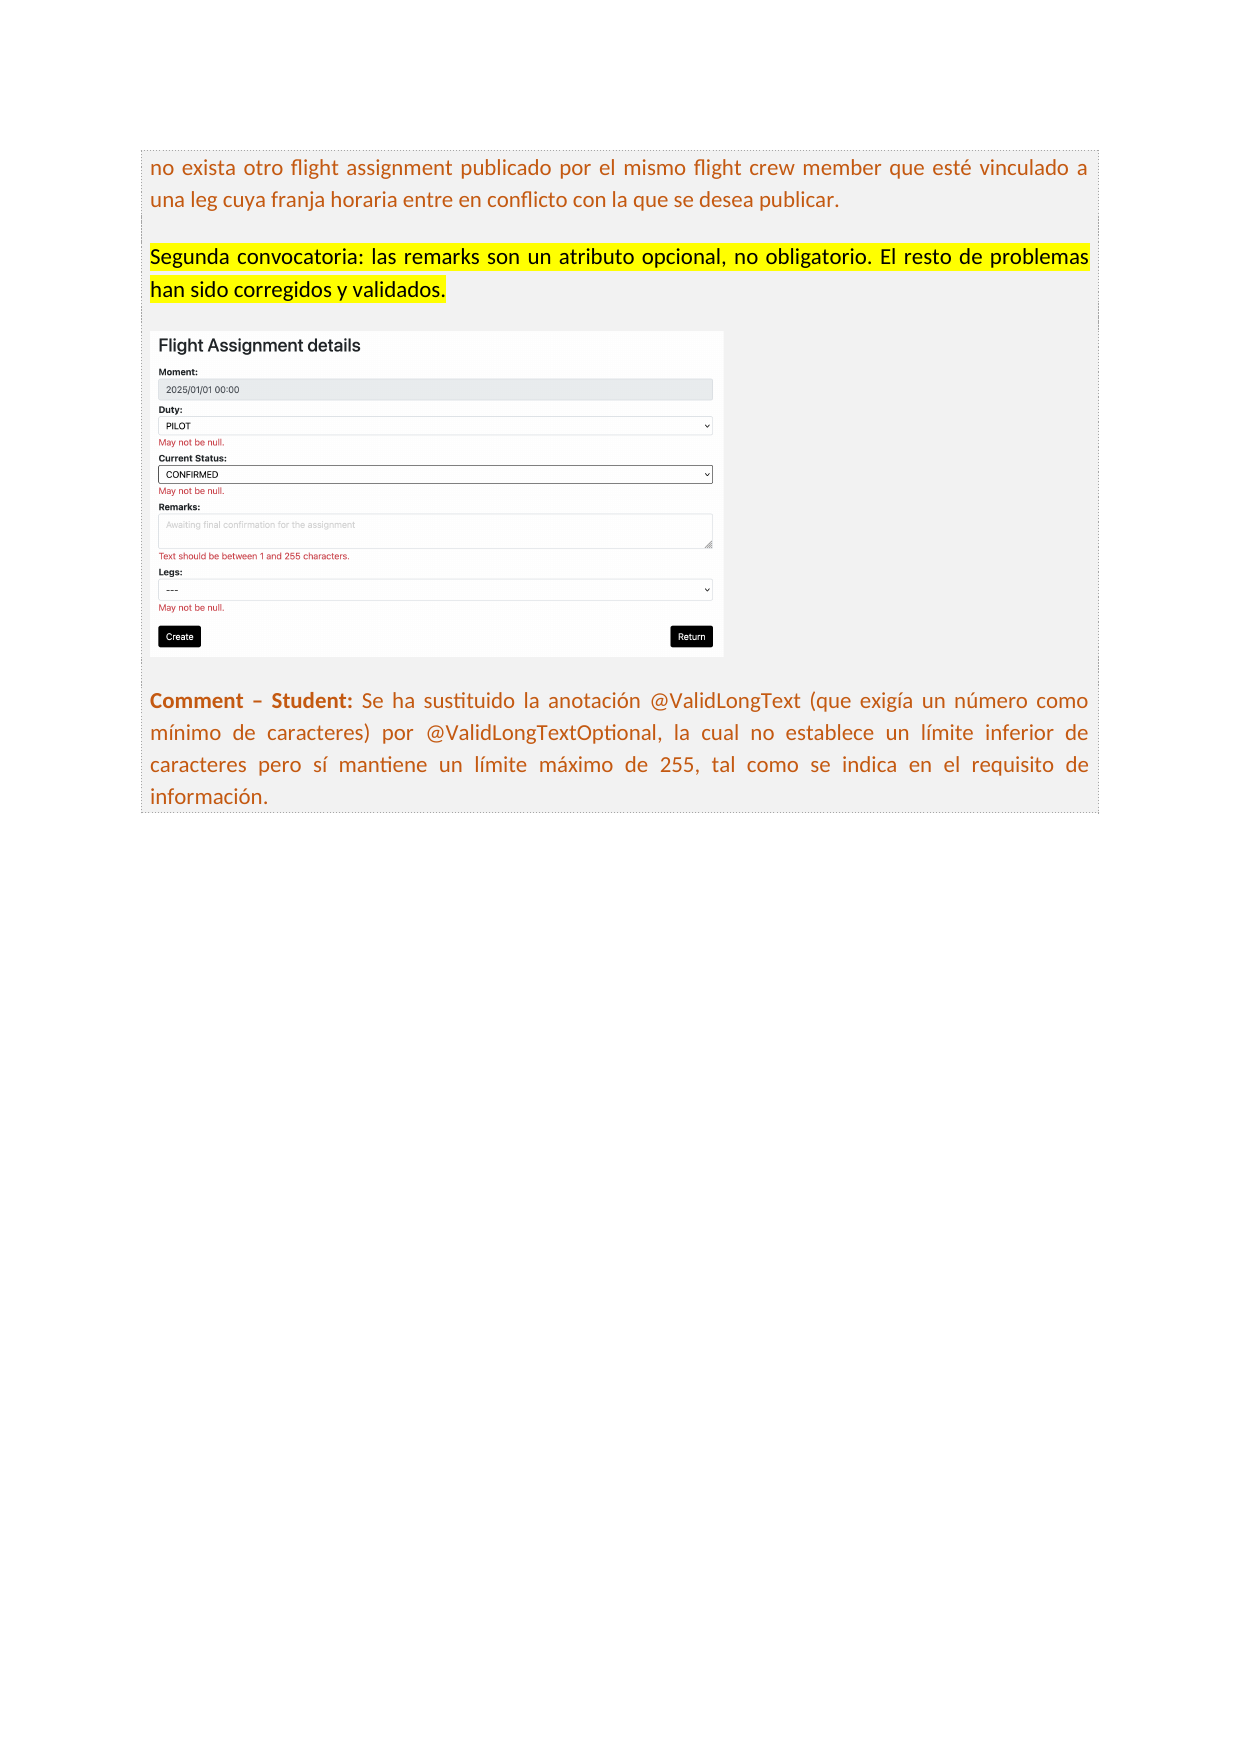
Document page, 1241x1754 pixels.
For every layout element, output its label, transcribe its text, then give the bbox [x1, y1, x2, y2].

picture [150, 331, 724, 657]
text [141, 150, 1099, 213]
text Segunda convocatoria: las remarks son un atributo opcional, no obligatorio. El resto de problemas han sido corregidos y validados. [141, 239, 1099, 303]
text Comment – Student: Se ha sustituido la anotación @ValidLongText (que exigía un número como mínimo de caracteres) por @ValidLongTextOptional, la cual no establece un límite inferior de caracteres pero sí mantiene un límite máximo de 255, tal como se indica en el requisito de información. [141, 683, 1099, 813]
